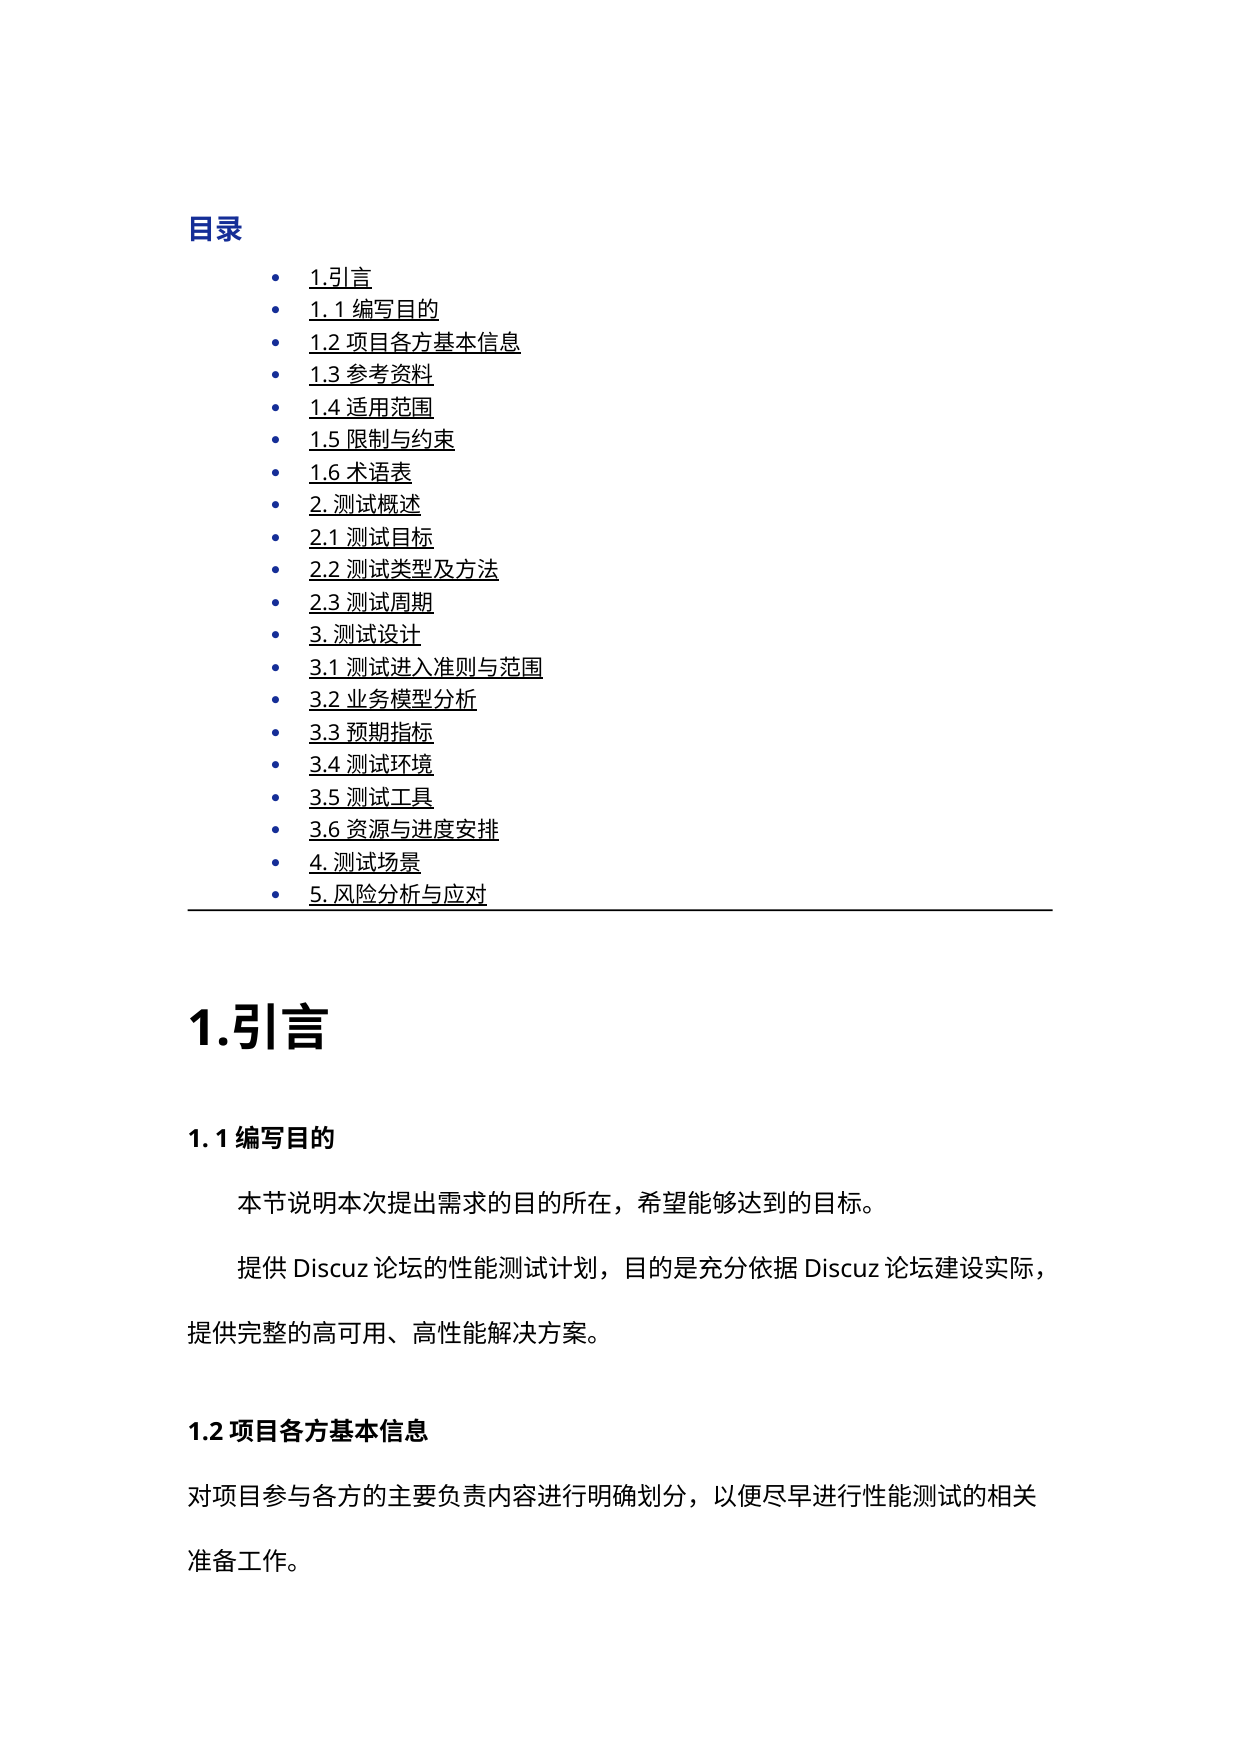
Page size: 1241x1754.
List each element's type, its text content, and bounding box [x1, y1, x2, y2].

list 2. 测试概述 [272, 487, 1053, 519]
list 2.1 测试目标 [272, 519, 1053, 552]
list 1.3 参考资料 [272, 357, 1053, 389]
text 目录 [187, 194, 1053, 259]
list 1.6 术语表 [272, 454, 1053, 487]
text 对项目参与各方的主要负责内容进行明确划分，以便尽早进行性能测试的相关准备工作。 [187, 1462, 1053, 1592]
list 1.5 限制与约束 [272, 422, 1053, 454]
text 本节说明本次提出需求的目的所在，希望能够达到的目标。 [187, 1169, 1053, 1234]
list 1. 1 编写目的 [272, 292, 1053, 324]
text 提供Discuz论坛的性能测试计划，目的是充分依据Discuz论坛建设实际，提供完整的高可用、高性能解决方案。 [187, 1234, 1053, 1364]
text 1. 1 编写目的 [187, 1104, 1053, 1169]
list 3.2 业务模型分析 [272, 682, 1053, 714]
list 2.2 测试类型及方法 [272, 552, 1053, 584]
list 3.3 预期指标 [272, 714, 1053, 747]
list 3.6 资源与进度安排 [272, 812, 1053, 844]
list 1.2 项目各方基本信息 [272, 324, 1053, 357]
list 3. 测试设计 [272, 617, 1053, 649]
list 3.4 测试环境 [272, 747, 1053, 779]
list 3.1 测试进入准则与范围 [272, 649, 1053, 682]
list 4. 测试场景 [272, 844, 1053, 877]
text 1.2 项目各方基本信息 [187, 1397, 1053, 1462]
text 1.引言 [187, 974, 1053, 1072]
list 1.引言 [272, 259, 1053, 292]
list 1.4 适用范围 [272, 389, 1053, 422]
list 3.5 测试工具 [272, 779, 1053, 812]
list 5. 风险分析与应对 [272, 877, 1053, 909]
list 2.3 测试周期 [272, 584, 1053, 617]
